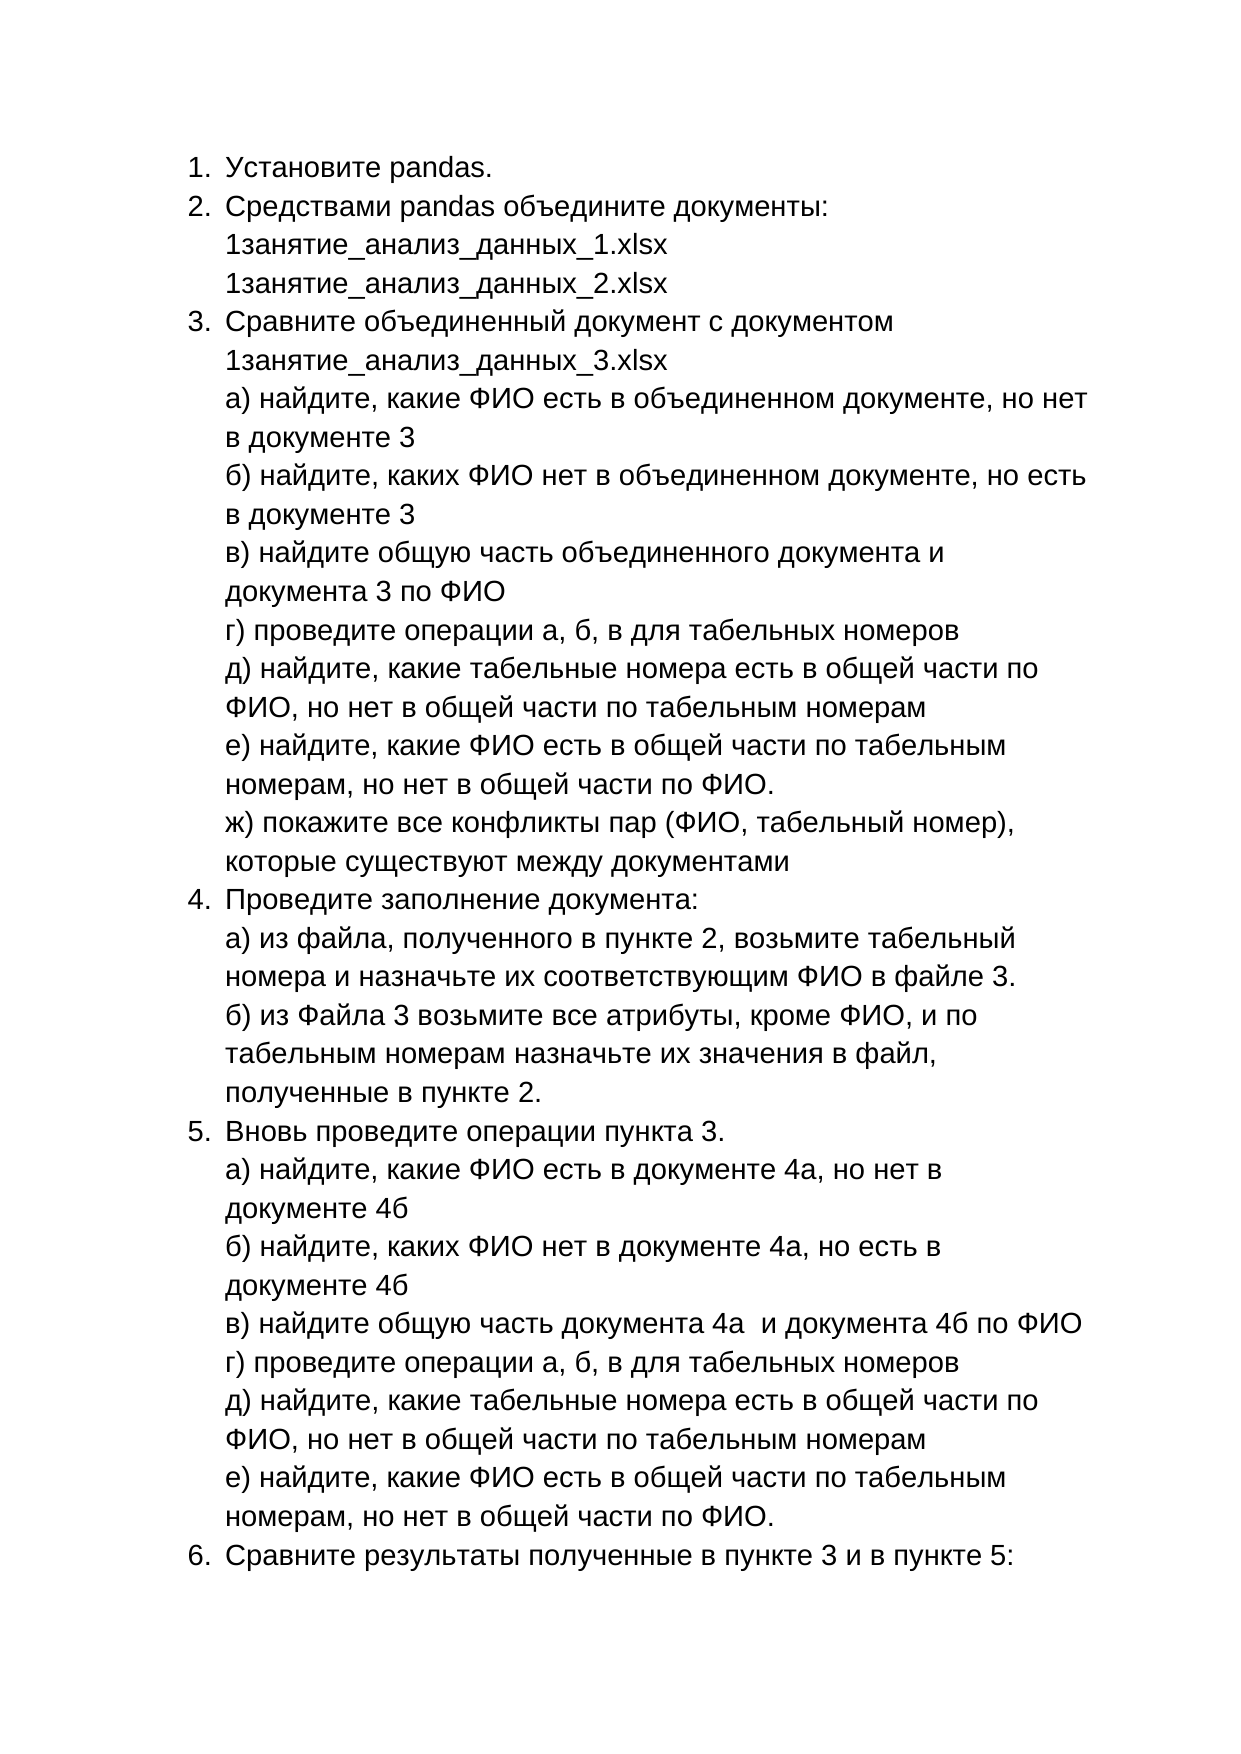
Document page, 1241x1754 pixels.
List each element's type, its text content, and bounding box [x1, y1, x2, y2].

text г) проведите операции а, б, в для табельных номеров [225, 612, 1090, 646]
text д) найдите, какие табельные номера есть в общей части по ФИО, но нет в общей части по табельным номерам [225, 651, 1090, 723]
text в) найдите общую часть объединенного документа и документа 3 по ФИО [225, 535, 1090, 607]
text е) найдите, какие ФИО есть в общей части по табельным номерам, но нет в общей части по ФИО. [225, 728, 1090, 800]
text 1занятие_анализ_данных_3.xlsx [225, 343, 1090, 376]
list Проведите заполнение документа: [187, 882, 1090, 916]
text б) из Файла 3 возьмите все атрибуты, кроме ФИО, и по табельным номерам назначьте их значения в файл, полученные в пункте 2. [225, 998, 1090, 1108]
list Сравните результаты полученные в пункте 3 и в пункте 5: [187, 1537, 1090, 1571]
text ж) покажите все конфликты пар (ФИО, табельный номер), которые существуют между документами [225, 805, 1090, 877]
list Сравните объединенный документ с документом [187, 304, 1090, 338]
list Средствами pandas объедините документы: [187, 188, 1090, 222]
list Вновь проведите операции пункта 3. [187, 1113, 1090, 1147]
text а) из файла, полученного в пункте 2, возьмите табельный номера и назначьте их соответствующим ФИО в файле 3. [225, 921, 1090, 993]
text г) проведите операции а, б, в для табельных номеров [225, 1345, 1090, 1378]
list Установите pandas. [187, 150, 1090, 183]
text в) найдите общую часть документа 4а и документа 4б по ФИО [225, 1306, 1090, 1340]
text 1занятие_анализ_данных_1.xlsx [225, 227, 1090, 261]
text а) найдите, какие ФИО есть в документе 4а, но нет в документе 4б [225, 1152, 1090, 1224]
text 1занятие_анализ_данных_2.xlsx [225, 266, 1090, 299]
text е) найдите, какие ФИО есть в общей части по табельным номерам, но нет в общей части по ФИО. [225, 1460, 1090, 1532]
text б) найдите, каких ФИО нет в объединенном документе, но есть в документе 3 [225, 458, 1090, 530]
text б) найдите, каких ФИО нет в документе 4а, но есть в документе 4б [225, 1229, 1090, 1301]
text а) найдите, какие ФИО есть в объединенном документе, но нет в документе 3 [225, 381, 1090, 453]
text д) найдите, какие табельные номера есть в общей части по ФИО, но нет в общей части по табельным номерам [225, 1383, 1090, 1455]
